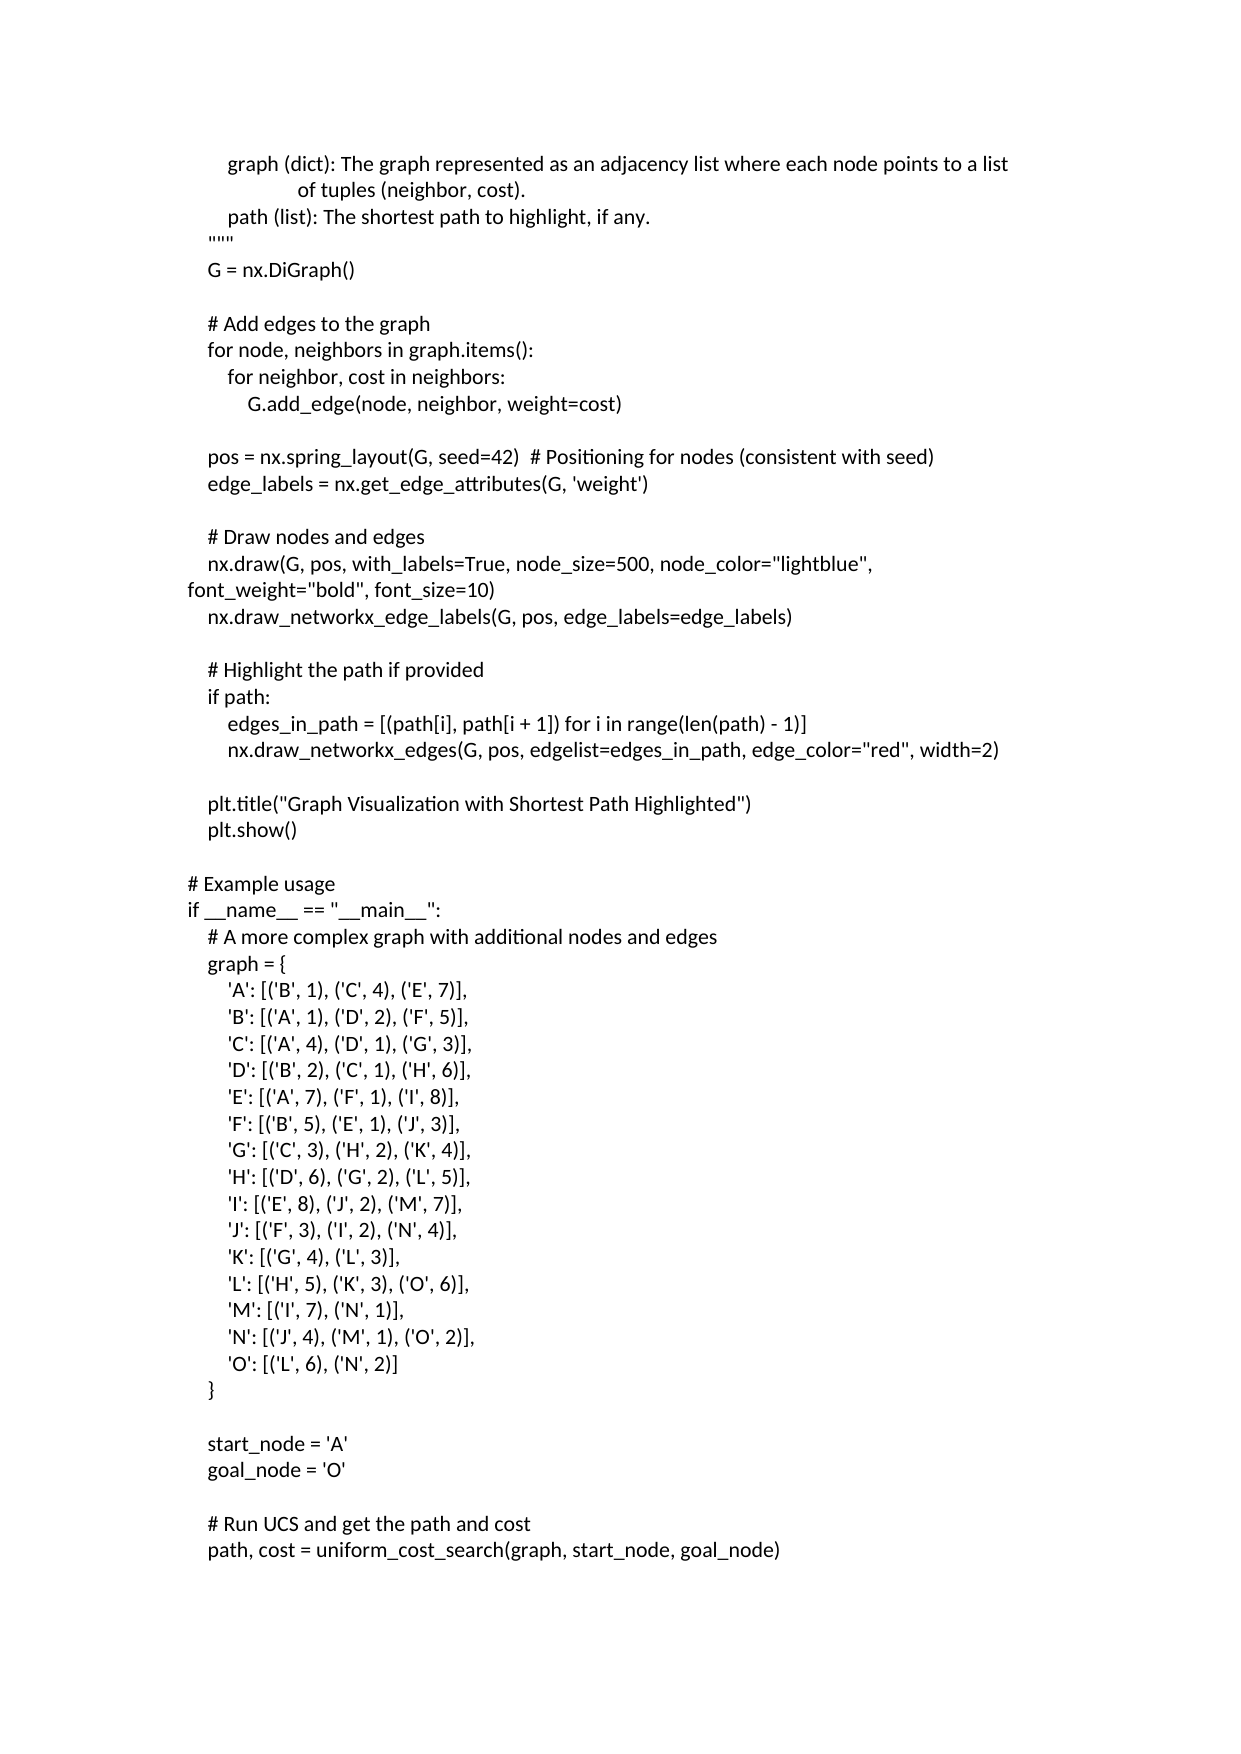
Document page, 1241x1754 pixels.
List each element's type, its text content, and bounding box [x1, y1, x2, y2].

text 'H': [('D', 6), ('G', 2), ('L', 5)], [187, 1163, 1053, 1190]
text start_node = 'A' [187, 1430, 1053, 1457]
text # Example usage [187, 870, 1053, 897]
text of tuples (neighbor, cost). [187, 177, 1053, 203]
text } [187, 1377, 1053, 1403]
text 'O': [('L', 6), ('N', 2)] [187, 1350, 1053, 1377]
text path, cost = uniform_cost_search(graph, start_node, goal_node) [187, 1537, 1053, 1563]
text 'A': [('B', 1), ('C', 4), ('E', 7)], [187, 977, 1053, 1003]
text # A more complex graph with additional nodes and edges [187, 923, 1053, 950]
text graph = { [187, 950, 1053, 977]
text G.add_edge(node, neighbor, weight=cost) [187, 390, 1053, 417]
text # Add edges to the graph [187, 310, 1053, 337]
text 'M': [('I', 7), ('N', 1)], [187, 1297, 1053, 1323]
text # Draw nodes and edges [187, 523, 1053, 550]
text nx.draw_networkx_edge_labels(G, pos, edge_labels=edge_labels) [187, 603, 1053, 630]
text nx.draw(G, pos, with_labels=True, node_size=500, node_color="lightblue", font_weight="bold", font_size=10) [187, 550, 1053, 603]
text G = nx.DiGraph() [187, 257, 1053, 283]
text plt.show() [187, 817, 1053, 843]
text if __name__ == "__main__": [187, 897, 1053, 923]
text graph (dict): The graph represented as an adjacency list where each node points to a list [187, 150, 1053, 177]
text 'C': [('A', 4), ('D', 1), ('G', 3)], [187, 1030, 1053, 1057]
text for neighbor, cost in neighbors: [187, 363, 1053, 390]
text goal_node = 'O' [187, 1457, 1053, 1483]
text 'F': [('B', 5), ('E', 1), ('J', 3)], [187, 1110, 1053, 1137]
text 'E': [('A', 7), ('F', 1), ('I', 8)], [187, 1083, 1053, 1110]
text 'J': [('F', 3), ('I', 2), ('N', 4)], [187, 1217, 1053, 1243]
text pos = nx.spring_layout(G, seed=42) # Positioning for nodes (consistent with seed) [187, 443, 1053, 470]
text # Highlight the path if provided [187, 657, 1053, 683]
text nx.draw_networkx_edges(G, pos, edgelist=edges_in_path, edge_color="red", width=2) [187, 737, 1053, 763]
text path (list): The shortest path to highlight, if any. [187, 203, 1053, 230]
text """ [187, 230, 1053, 257]
text 'D': [('B', 2), ('C', 1), ('H', 6)], [187, 1057, 1053, 1083]
text 'K': [('G', 4), ('L', 3)], [187, 1243, 1053, 1270]
text plt.title("Graph Visualization with Shortest Path Highlighted") [187, 790, 1053, 817]
text if path: [187, 683, 1053, 710]
text 'L': [('H', 5), ('K', 3), ('O', 6)], [187, 1270, 1053, 1297]
text # Run UCS and get the path and cost [187, 1510, 1053, 1537]
text for node, neighbors in graph.items(): [187, 337, 1053, 363]
text 'B': [('A', 1), ('D', 2), ('F', 5)], [187, 1003, 1053, 1030]
text 'I': [('E', 8), ('J', 2), ('M', 7)], [187, 1190, 1053, 1217]
text 'N': [('J', 4), ('M', 1), ('O', 2)], [187, 1323, 1053, 1350]
text edge_labels = nx.get_edge_attributes(G, 'weight') [187, 470, 1053, 497]
text 'G': [('C', 3), ('H', 2), ('K', 4)], [187, 1137, 1053, 1163]
text edges_in_path = [(path[i], path[i + 1]) for i in range(len(path) - 1)] [187, 710, 1053, 737]
